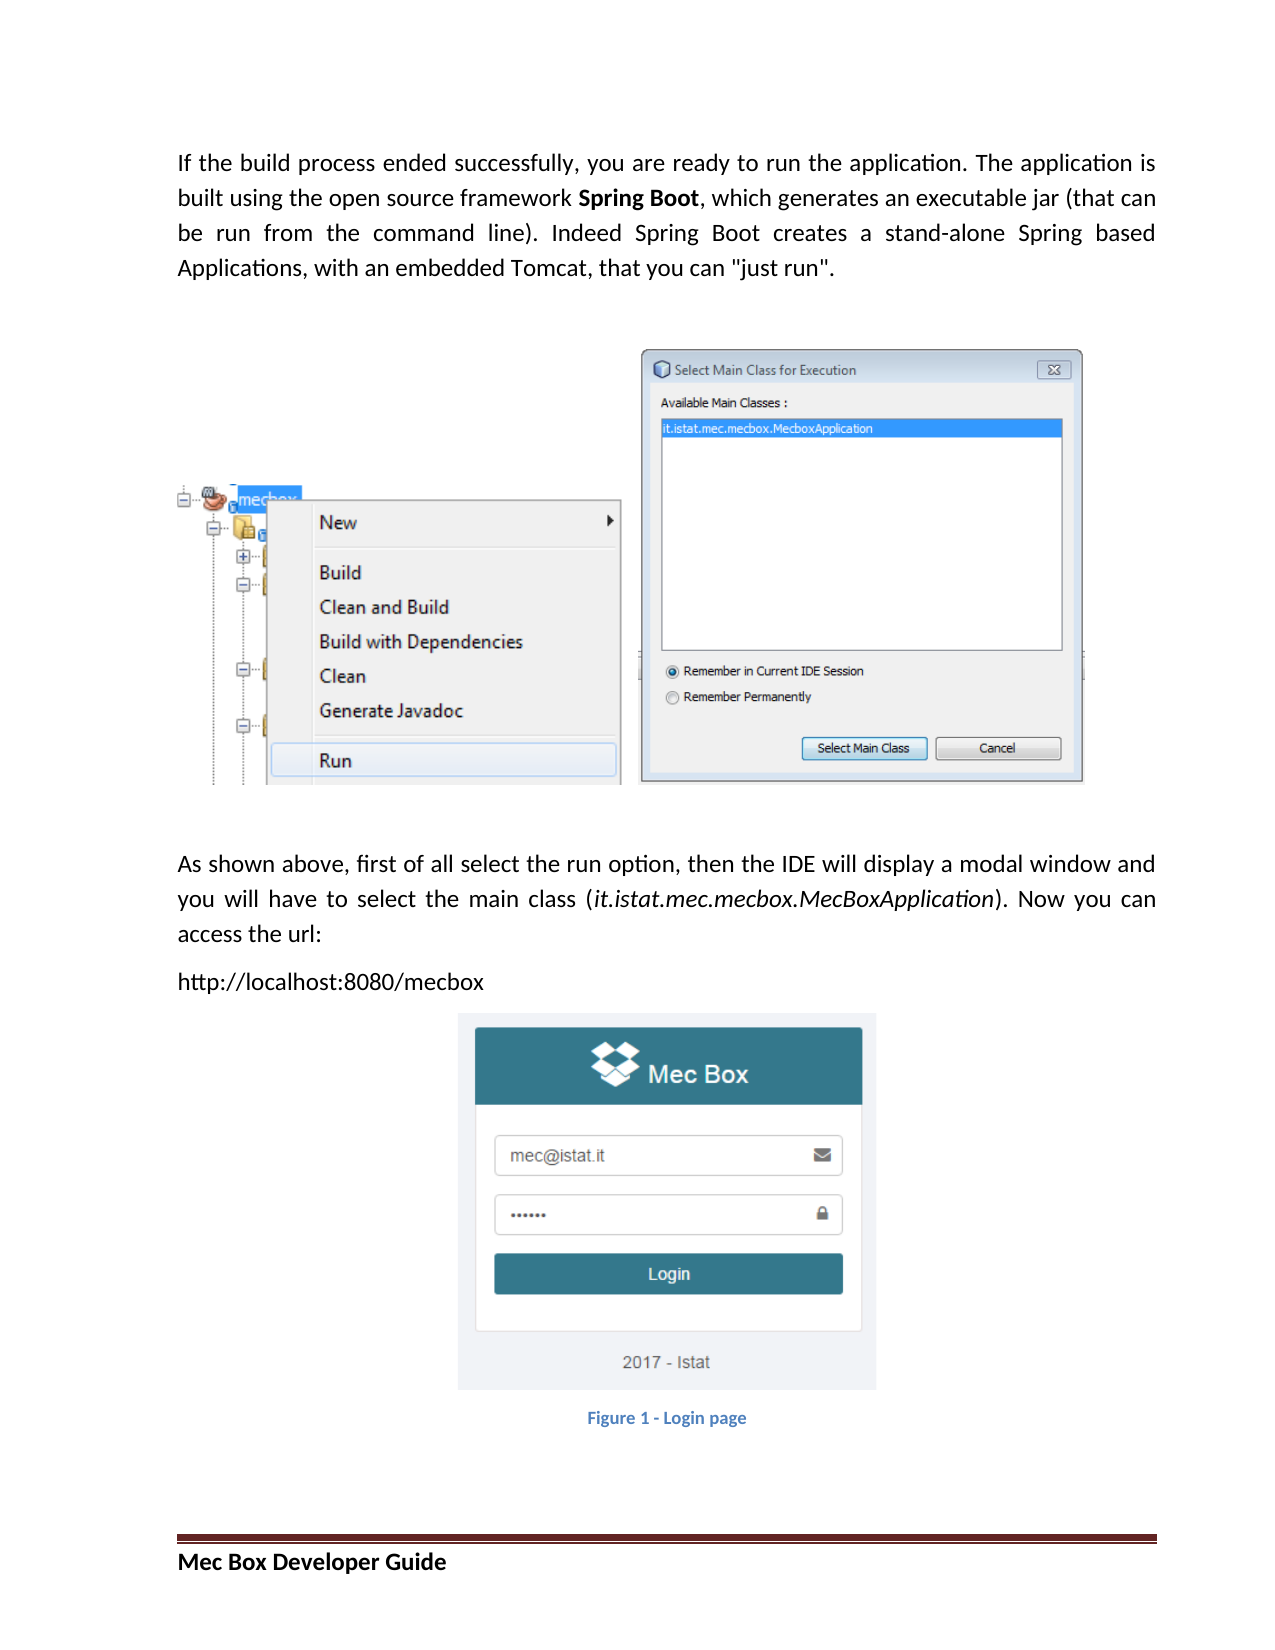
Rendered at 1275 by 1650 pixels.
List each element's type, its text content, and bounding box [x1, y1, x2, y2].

text http://localhost:8080/mecbox [177, 966, 1157, 996]
picture [177, 347, 1085, 785]
text If the build process ended successfully, you are ready to run the application. The application is built using the open source framework Spring Boot, which generates an executable jar (that can be run from the command line). Indeed Spring Boot creates a stand-alone Spring based Applications, with an embedded Tomcat, that you can "just run". [177, 148, 1157, 283]
picture [457, 1013, 877, 1390]
text As shown above, first of all select the run option, then the IDE will display a modal window and you will have to select the main class (it.istat.mec.mecbox.MecBoxApplication). Now you can access the url: [177, 848, 1157, 949]
